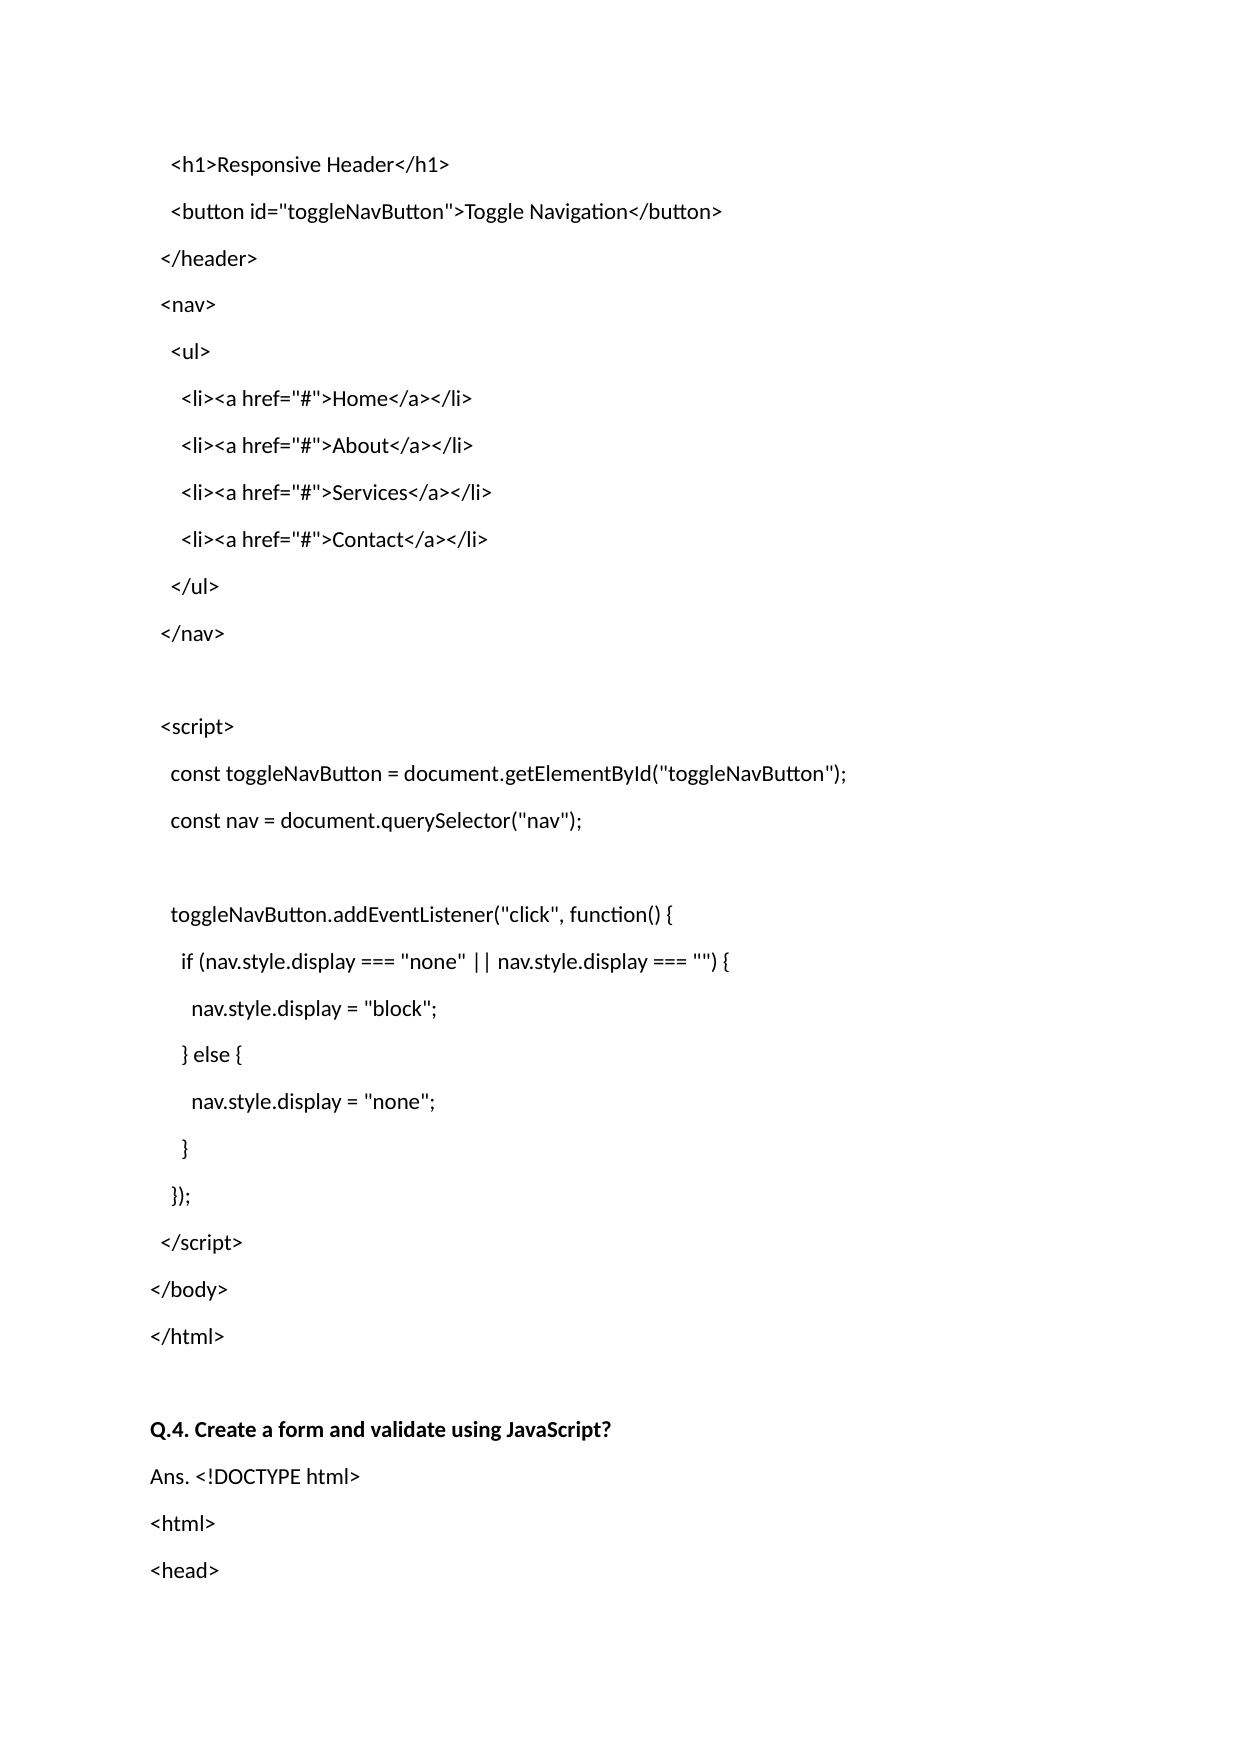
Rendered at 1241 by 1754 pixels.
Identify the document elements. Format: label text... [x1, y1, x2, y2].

text </nav> [150, 619, 1090, 647]
text <li><a href="#">Contact</a></li> [150, 525, 1090, 553]
text Ans. <!DOCTYPE html> [150, 1462, 1090, 1491]
text <ul> [150, 337, 1090, 366]
text </header> [150, 244, 1090, 272]
text <script> [150, 712, 1090, 741]
text } else { [150, 1041, 1090, 1069]
text }); [150, 1181, 1090, 1209]
text nav.style.display = "none"; [150, 1087, 1090, 1116]
text <li><a href="#">About</a></li> [150, 431, 1090, 459]
text const nav = document.querySelector("nav"); [150, 806, 1090, 834]
text Q.4. Create a form and validate using JavaScript? [150, 1416, 1090, 1444]
text </html> [150, 1322, 1090, 1350]
text } [150, 1134, 1090, 1162]
text if (nav.style.display === "none" || nav.style.display === "") { [150, 947, 1090, 975]
text <head> [150, 1556, 1090, 1584]
text <li><a href="#">Home</a></li> [150, 384, 1090, 412]
text <nav> [150, 291, 1090, 319]
text <html> [150, 1509, 1090, 1537]
text </ul> [150, 572, 1090, 600]
text <li><a href="#">Services</a></li> [150, 478, 1090, 506]
text const toggleNavButton = document.getElementById("toggleNavButton"); [150, 759, 1090, 787]
text <button id="toggleNavButton">Toggle Navigation</button> [150, 197, 1090, 225]
text toggleNavButton.addEventListener("click", function() { [150, 900, 1090, 928]
text </script> [150, 1228, 1090, 1256]
text </body> [150, 1275, 1090, 1303]
text nav.style.display = "block"; [150, 994, 1090, 1022]
text <h1>Responsive Header</h1> [150, 150, 1090, 178]
